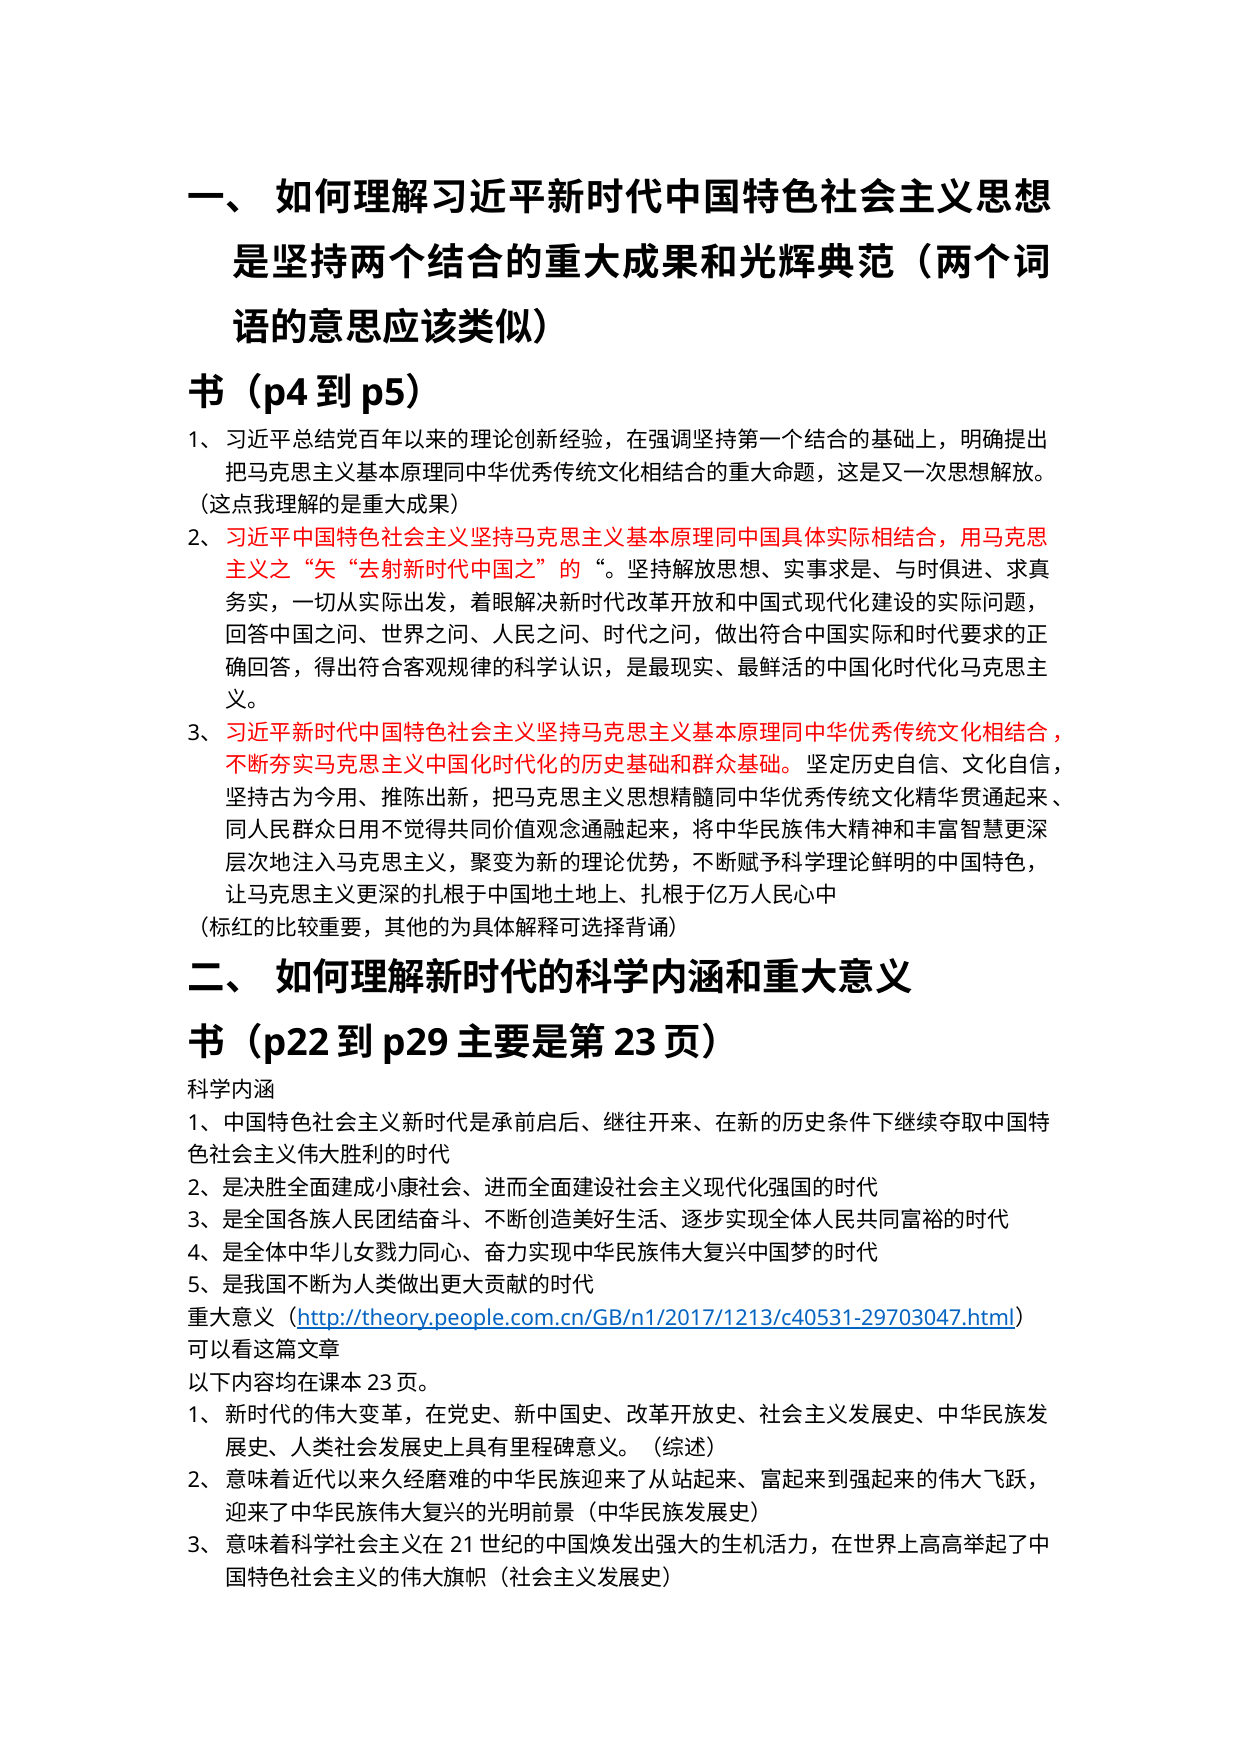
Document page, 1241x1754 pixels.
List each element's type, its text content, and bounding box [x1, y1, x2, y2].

list 如何理解习近平新时代中国特色社会主义思想是坚持两个结合的重大成果和光辉典范（两个词语的意思应该类似） [187, 162, 1053, 357]
text （标红的比较重要，其他的为具体解释可选择背诵） [187, 909, 1053, 942]
list 习近平总结党百年以来的理论创新经验，在强调坚持第一个结合的基础上，明确提出把马克思主义基本原理同中华优秀传统文化相结合的重大命题，这是又一次思想解放。 [187, 422, 1053, 487]
list 习近平中国特色社会主义坚持马克思主义基本原理同中国具体实际相结合，用马克思主义之“矢“去射新时代中国之”的“。坚持解放思想、实事求是、与时俱进、求真务实，一切从实际出发，着眼解决新时代改革开放和中国式现代化建设的实际问题，回答中国之问、世界之问、人民之问、时代之问，做出符合中国实际和时代要求的正确回答，得出符合客观规律的科学认识，是最现实、最鲜活的中国化时代化马克思主义。 [187, 519, 1053, 714]
text 重大意义（http://theory.people.com.cn/GB/n1/2017/1213/c40531-29703047.html） [187, 1299, 1053, 1332]
list 新时代的伟大变革，在党史、新中国史、改革开放史、社会主义发展史、中华民族发展史、人类社会发展史上具有里程碑意义。（综述） [187, 1397, 1053, 1462]
text （这点我理解的是重大成果） [187, 487, 1053, 519]
list 如何理解新时代的科学内涵和重大意义 [187, 942, 1053, 1007]
text 以下内容均在课本23页。 [187, 1364, 1053, 1397]
text 书（p22到p29主要是第23页） [187, 1007, 1053, 1072]
text 1、中国特色社会主义新时代是承前启后、继往开来、在新的历史条件下继续夺取中国特色社会主义伟大胜利的时代 [187, 1104, 1053, 1169]
text 5、是我国不断为人类做出更大贡献的时代 [187, 1267, 1053, 1299]
text 可以看这篇文章 [187, 1332, 1053, 1364]
list 意味着科学社会主义在21世纪的中国焕发出强大的生机活力，在世界上高高举起了中国特色社会主义的伟大旗帜（社会主义发展史） [187, 1527, 1053, 1592]
text 科学内涵 [187, 1072, 1053, 1104]
text 3、是全国各族人民团结奋斗、不断创造美好生活、逐步实现全体人民共同富裕的时代 [187, 1202, 1053, 1234]
list 习近平新时代中国特色社会主义坚持马克思主义基本原理同中华优秀传统文化相结合，不断夯实马克思主义中国化时代化的历史基础和群众基础。坚定历史自信、文化自信，坚持古为今用、推陈出新，把马克思主义思想精髓同中华优秀传统文化精华贯通起来、同人民群众日用不觉得共同价值观念通融起来，将中华民族伟大精神和丰富智慧更深层次地注入马克思主义，聚变为新的理论优势，不断赋予科学理论鲜明的中国特色，让马克思主义更深的扎根于中国地土地上、扎根于亿万人民心中 [187, 714, 1053, 909]
text 书（p4到p5） [187, 357, 1053, 422]
text 4、是全体中华儿女戮力同心、奋力实现中华民族伟大复兴中国梦的时代 [187, 1234, 1053, 1267]
list 意味着近代以来久经磨难的中华民族迎来了从站起来、富起来到强起来的伟大飞跃，迎来了中华民族伟大复兴的光明前景（中华民族发展史） [187, 1462, 1053, 1527]
text 2、是决胜全面建成小康社会、进而全面建设社会主义现代化强国的时代 [187, 1169, 1053, 1202]
